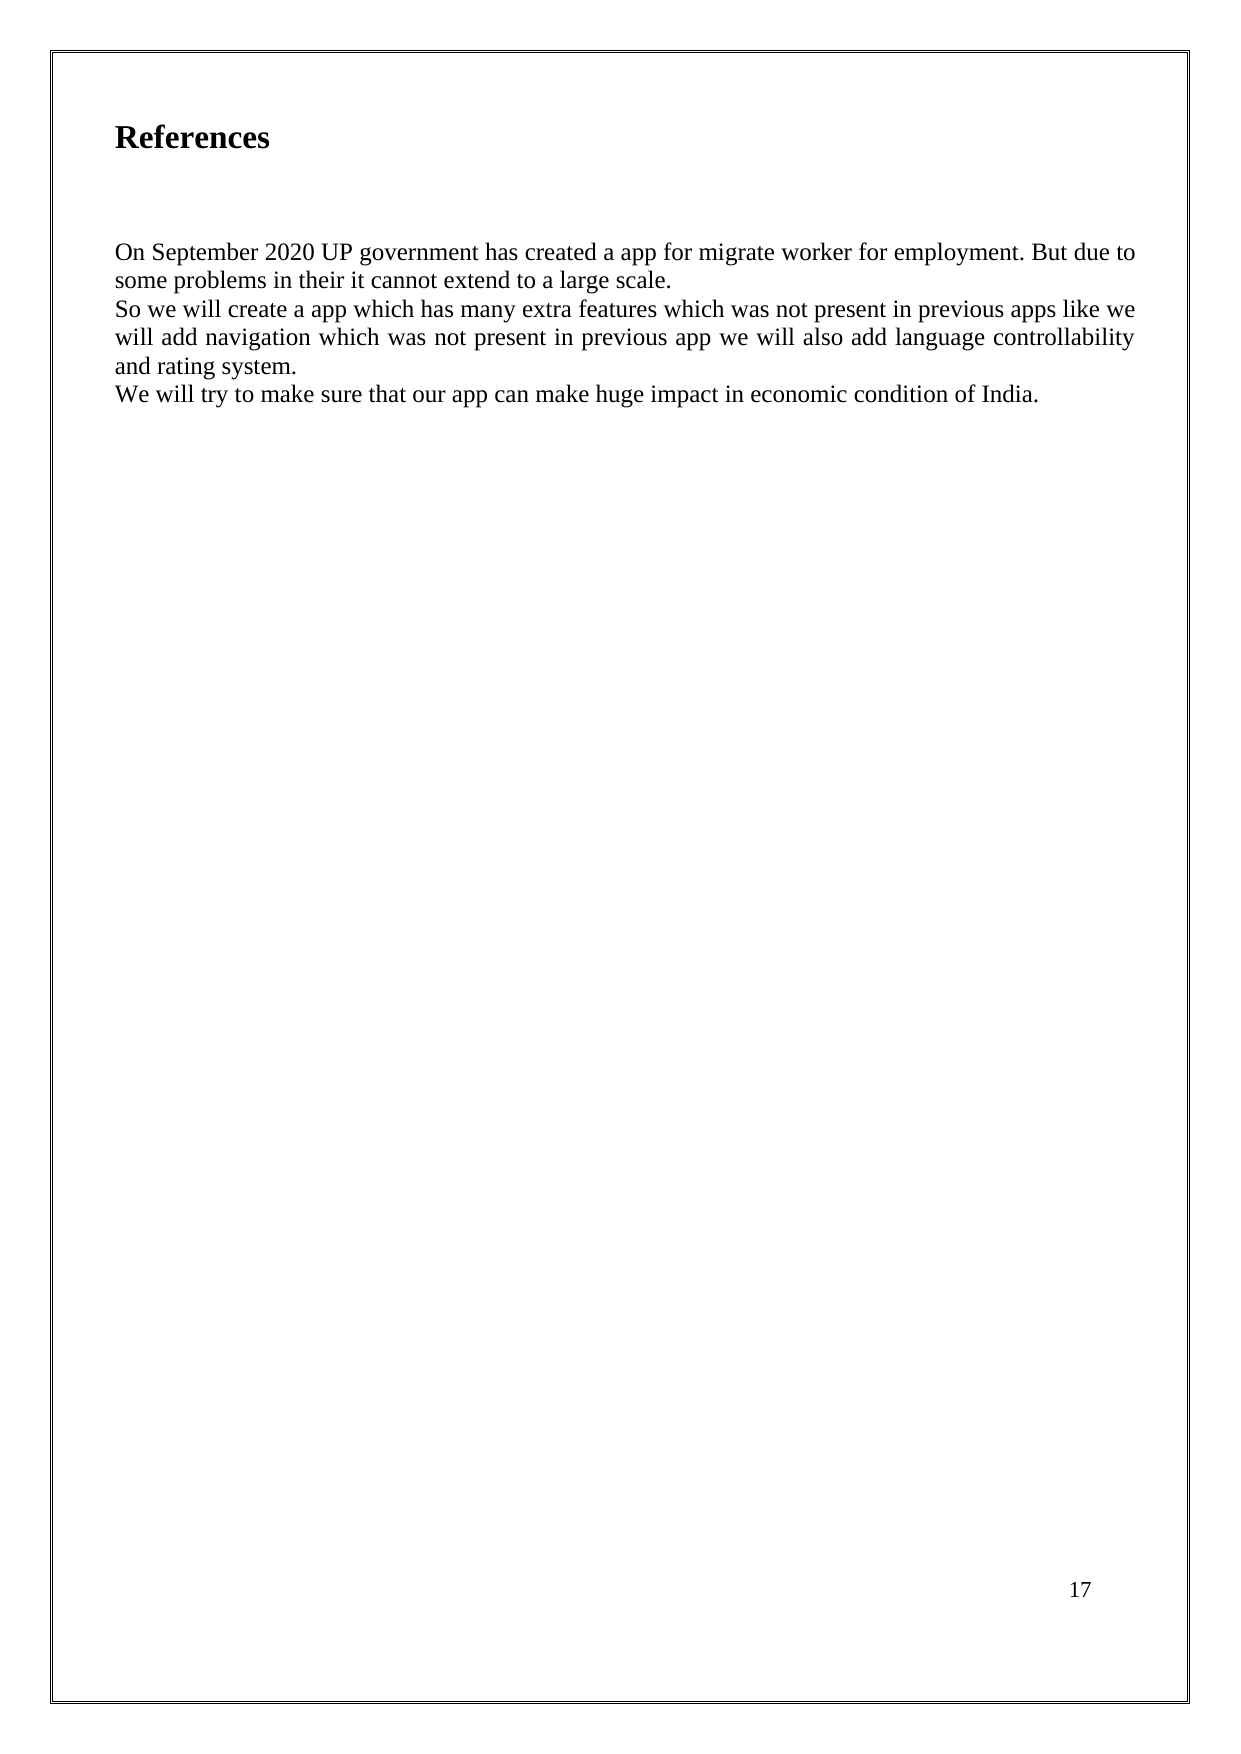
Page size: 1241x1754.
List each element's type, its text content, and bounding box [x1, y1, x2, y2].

text So we will create a app which has many extra features which was not present in previous apps like we will add navigation which was not present in previous app we will also add language controllability and rating system. [114, 294, 1136, 380]
text On September 2020 UP government has created a app for migrate worker for employment. But due to some problems in their it cannot extend to a large scale. [114, 237, 1136, 294]
text We will try to make sure that our app can make huge impact in economic condition of India. [114, 380, 1136, 409]
text References [114, 118, 1136, 156]
